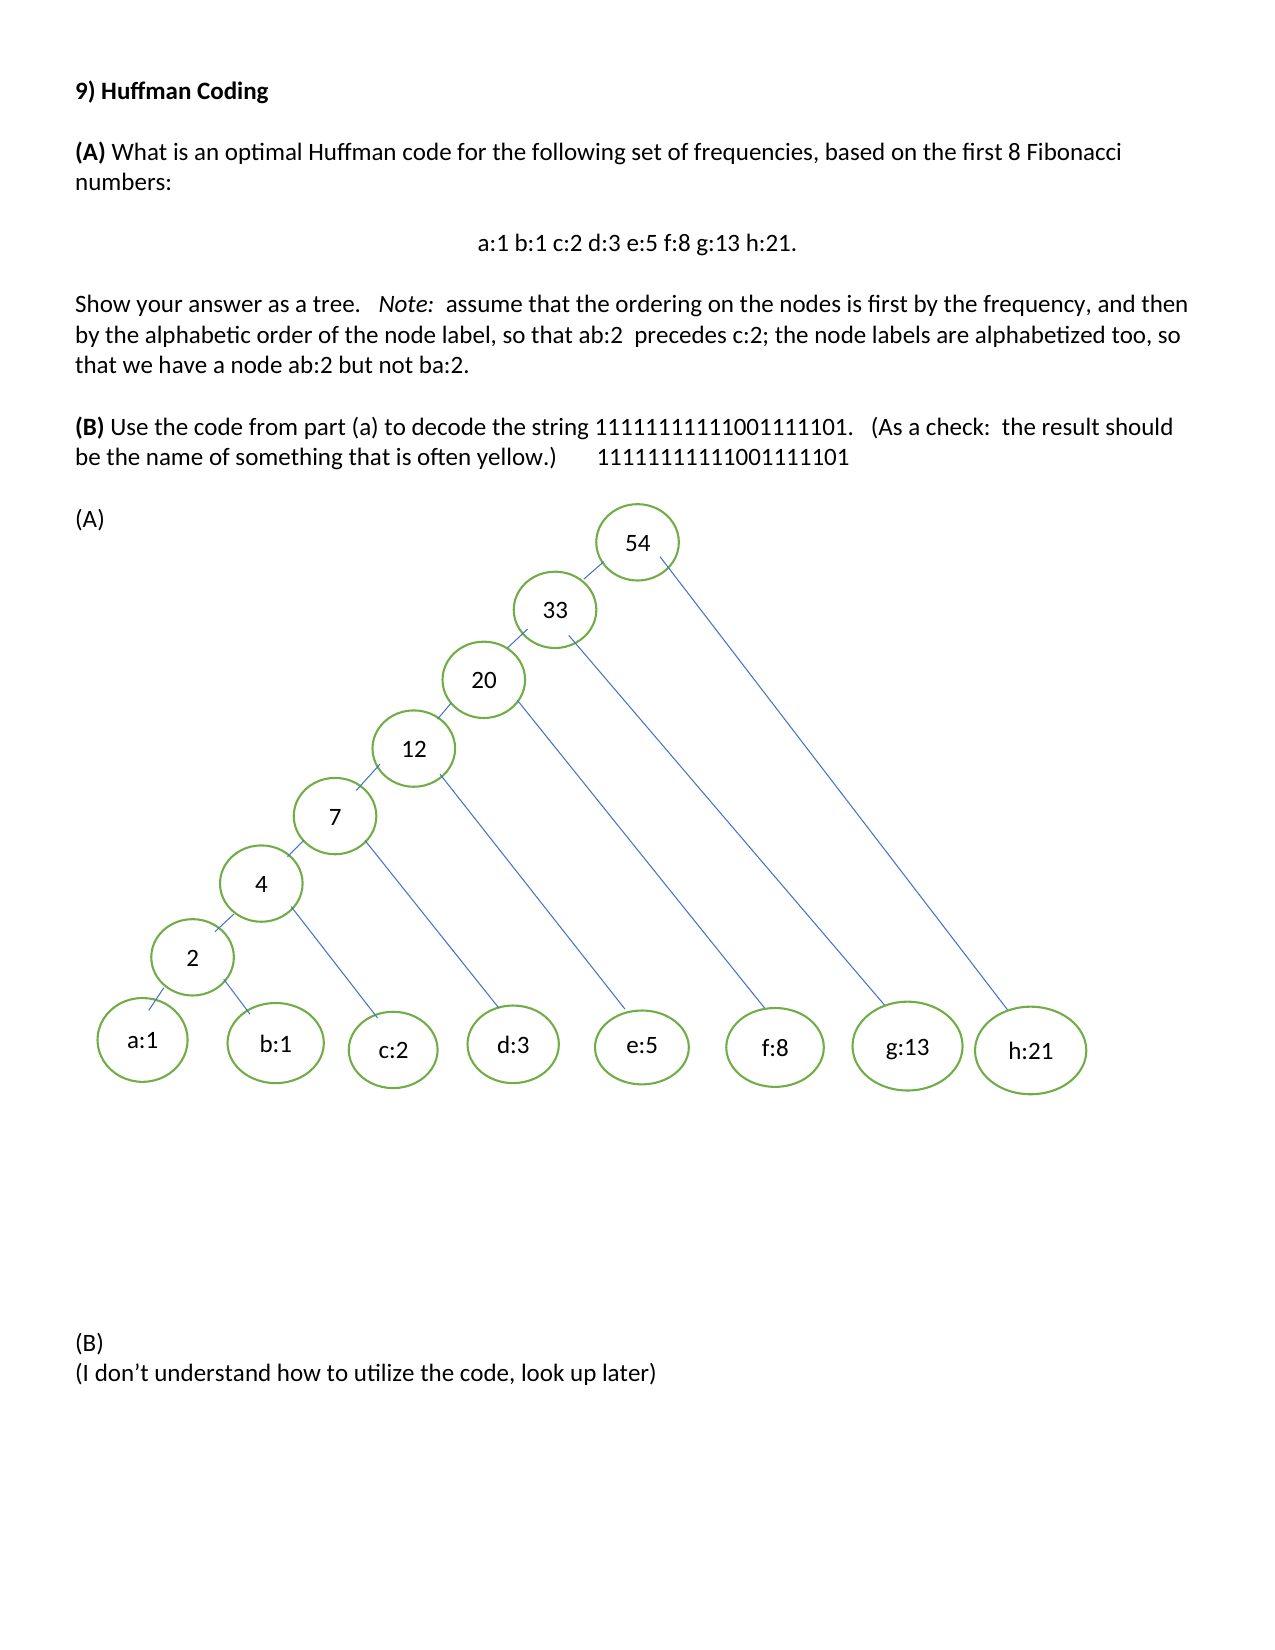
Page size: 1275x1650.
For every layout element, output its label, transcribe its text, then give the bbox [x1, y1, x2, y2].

text (B) Use the code from part (a) to decode the string 11111111111001111101. (As a check: the result should be the name of something that is often yellow.) 11111111111001111101 [75, 411, 1200, 472]
text Show your answer as a tree. Note: assume that the ordering on the nodes is first by the frequency, and then by the alphabetic order of the node label, so that ab:2 precedes c:2; the node labels are alphabetized too, so that we have a node ab:2 but not ba:2. [75, 289, 1200, 380]
text 9) Huffman Coding [75, 75, 1200, 106]
text (A) What is an optimal Huffman code for the following set of frequencies, based on the first 8 Fibonacci numbers: [75, 136, 1200, 197]
text (A) [647, 503, 1200, 533]
text (A) [75, 503, 628, 533]
text a:1 b:1 c:2 d:3 e:5 f:8 g:13 h:21. [75, 228, 1200, 258]
text (B) (I don’t understand how to utilize the code, look up later) [75, 1327, 1200, 1388]
